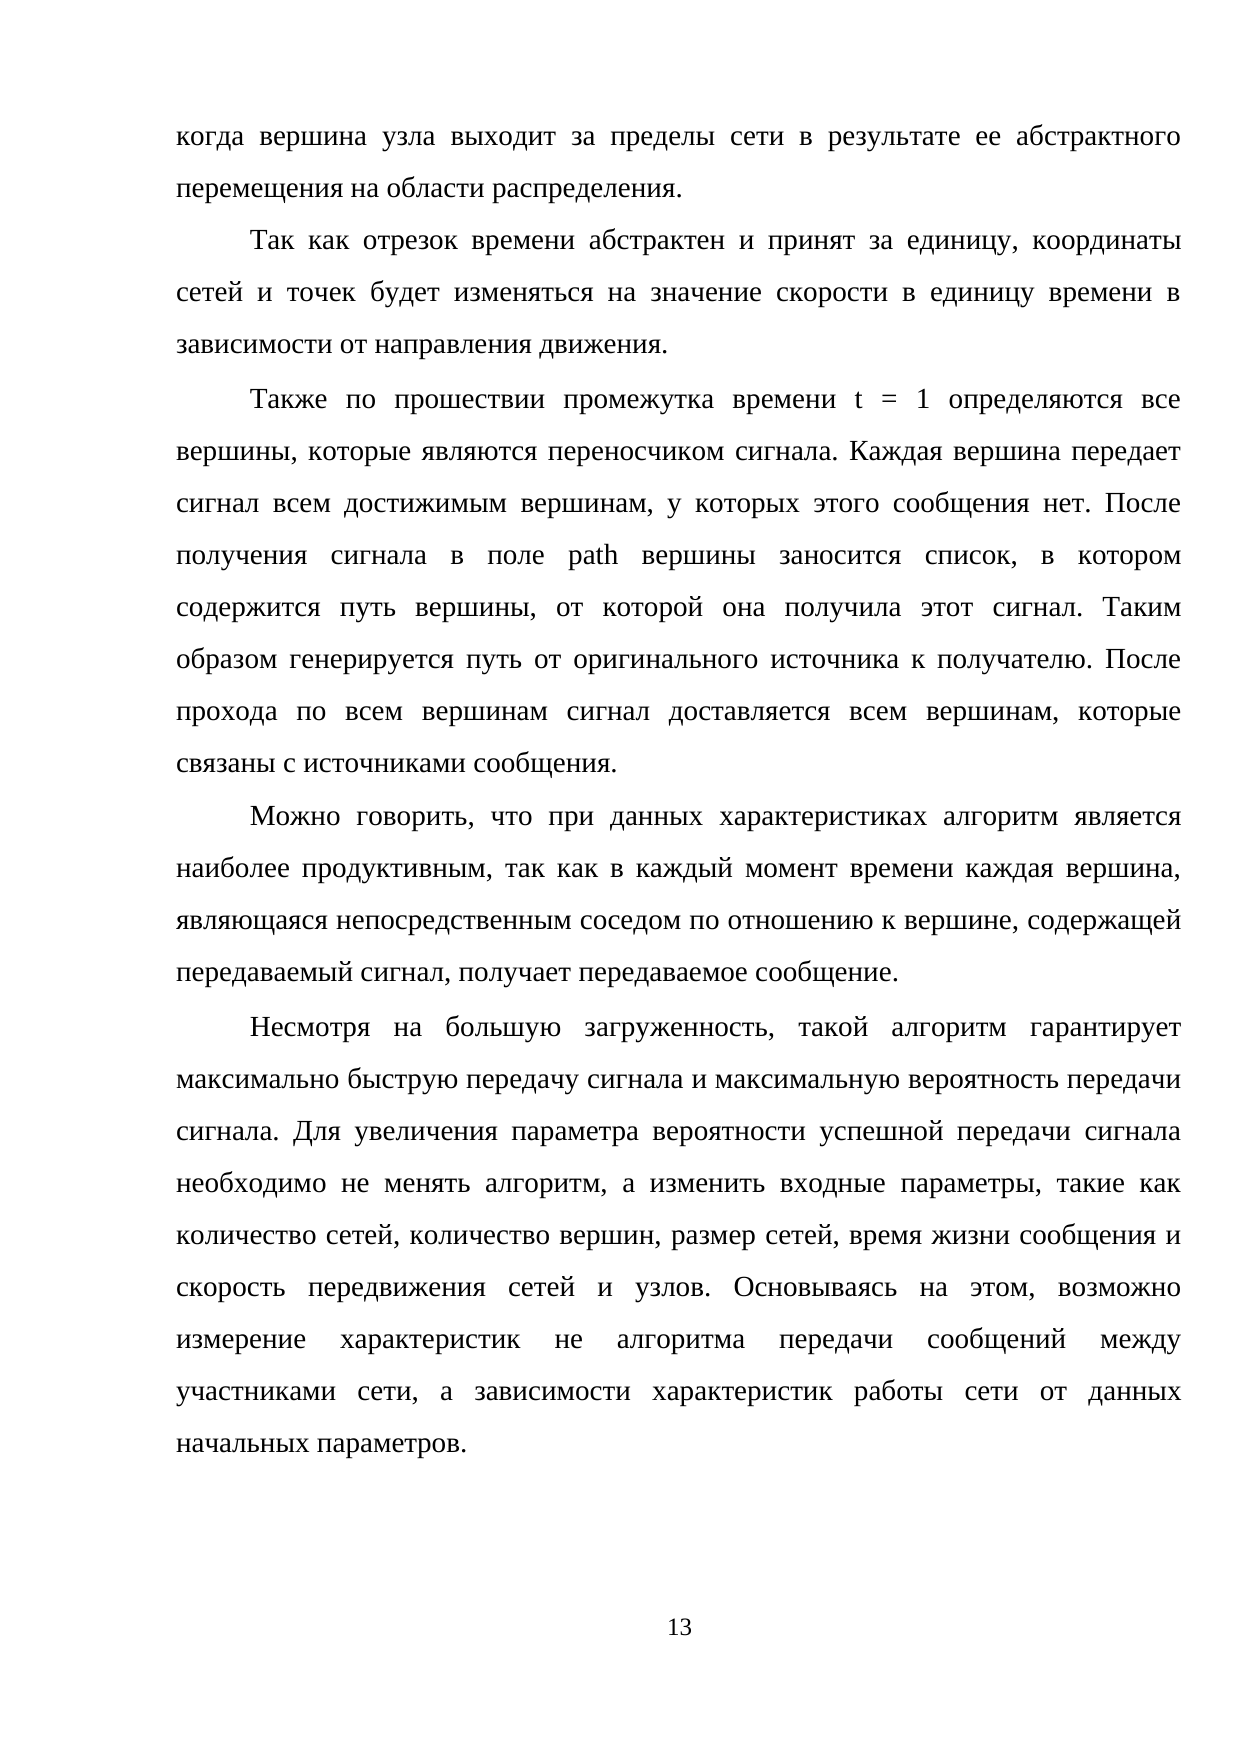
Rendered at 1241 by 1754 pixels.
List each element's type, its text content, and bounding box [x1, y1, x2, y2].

text Можно говорить, что при данных характеристиках алгоритм является наиболее продуктивным, так как в каждый момент времени каждая вершина, являющаяся непосредственным соседом по отношению к вершине, содержащей передаваемый сигнал, получает передаваемое сообщение. [176, 798, 1182, 987]
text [176, 118, 1182, 204]
text Несмотря на большую загруженность, такой алгоритм гарантирует максимально быструю передачу сигнала и максимальную вероятность передачи сигнала. Для увеличения параметра вероятности успешной передачи сигнала необходимо не менять алгоритм, а изменить входные параметры, такие как количество сетей, количество вершин, размер сетей, время жизни сообщения и скорость передвижения сетей и узлов. Основываясь на этом, возможно измерение характеристик не алгоритма передачи сообщений между участниками сети, а зависимости характеристик работы сети от данных начальных параметров. [176, 1009, 1182, 1458]
text Так как отрезок времени абстрактен и принят за единицу, координаты сетей и точек будет изменяться на значение скорости в единицу времени в зависимости от направления движения. [176, 222, 1182, 359]
text Также по прошествии промежутка времени t = 1 определяются все вершины, которые являются переносчиком сигнала. Каждая вершина передает сигнал всем достижимым вершинам, у которых этого сообщения нет. После получения сигнала в поле path вершины заносится список, в котором содержится путь вершины, от которой она получила этот сигнал. Таким образом генерируется путь от оригинального источника к получателю. После прохода по всем вершинам сигнал доставляется всем вершинам, которые связаны с источниками сообщения. [176, 381, 1182, 779]
